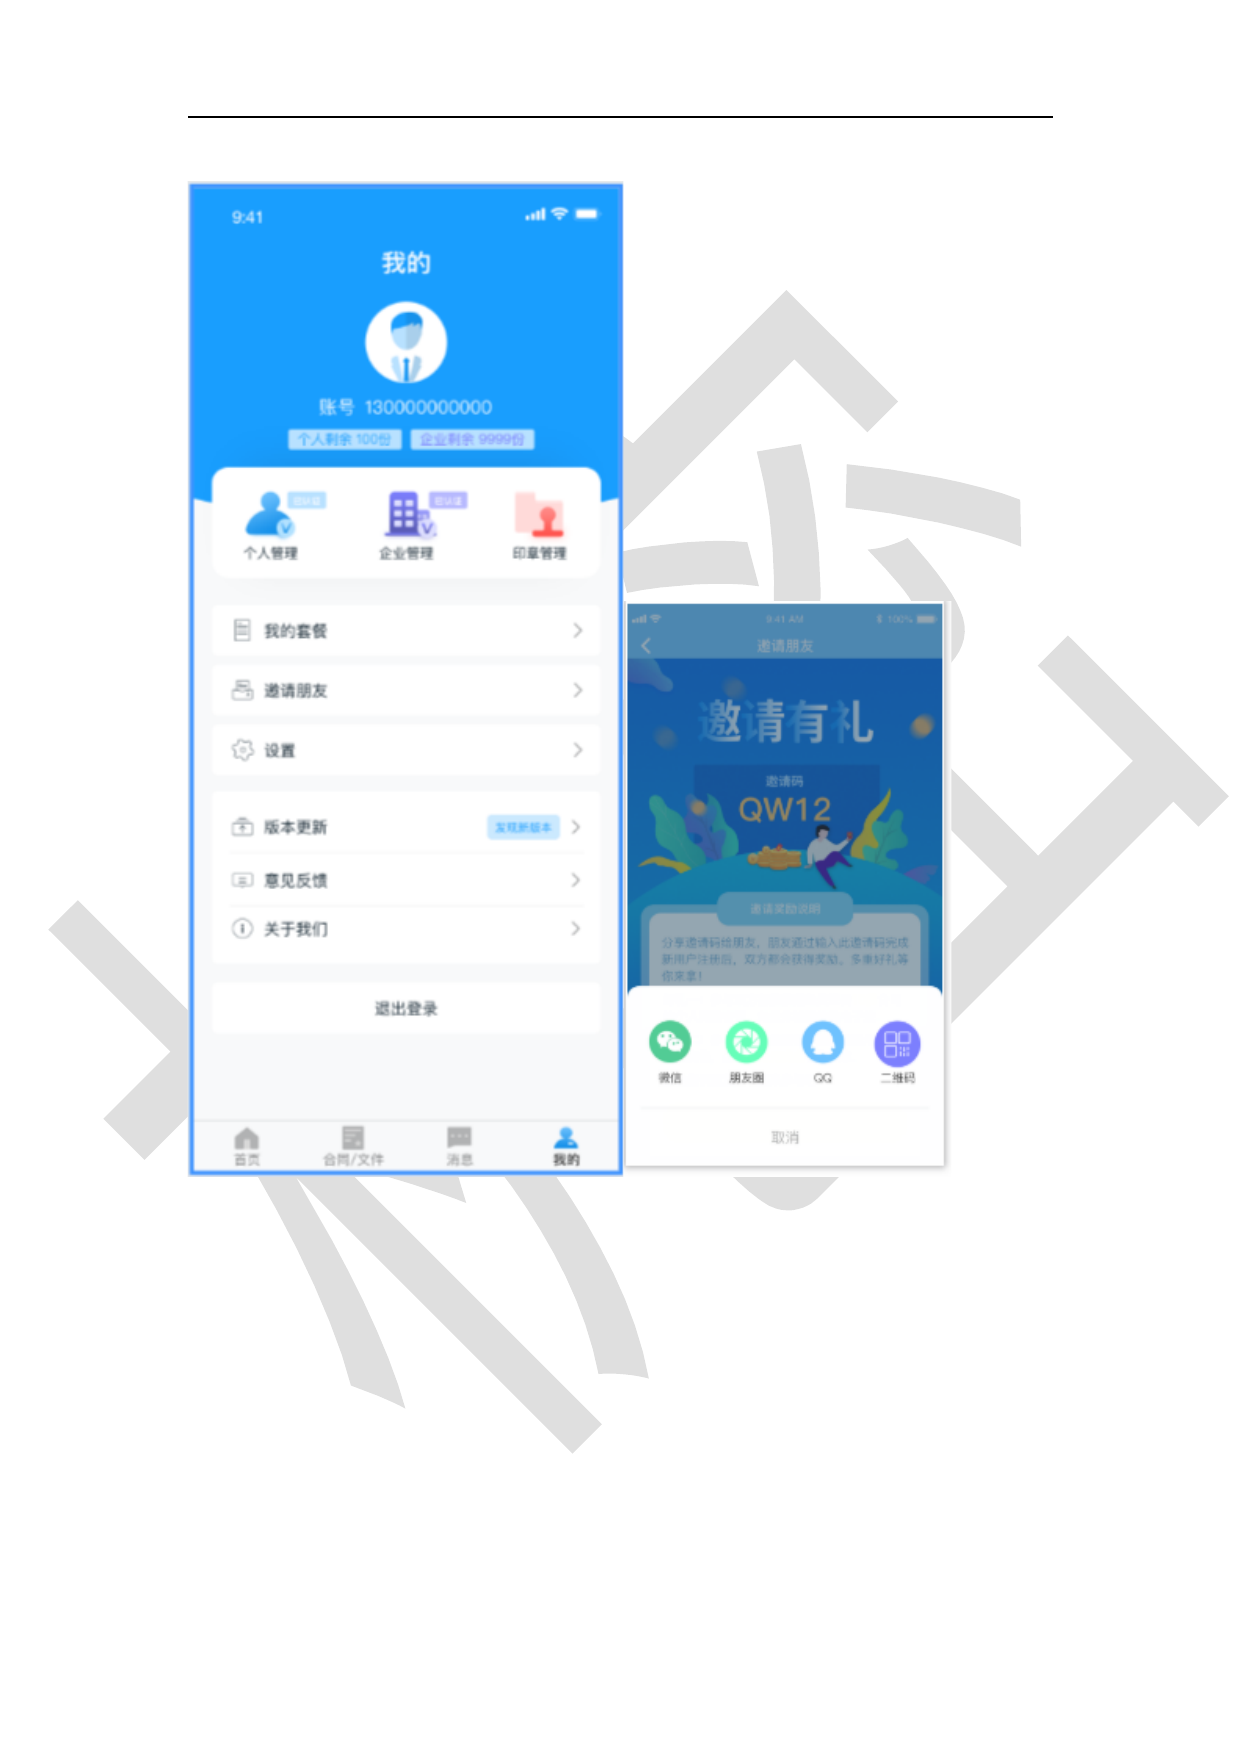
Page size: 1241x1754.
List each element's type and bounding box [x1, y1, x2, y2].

picture [187, 181, 952, 1177]
